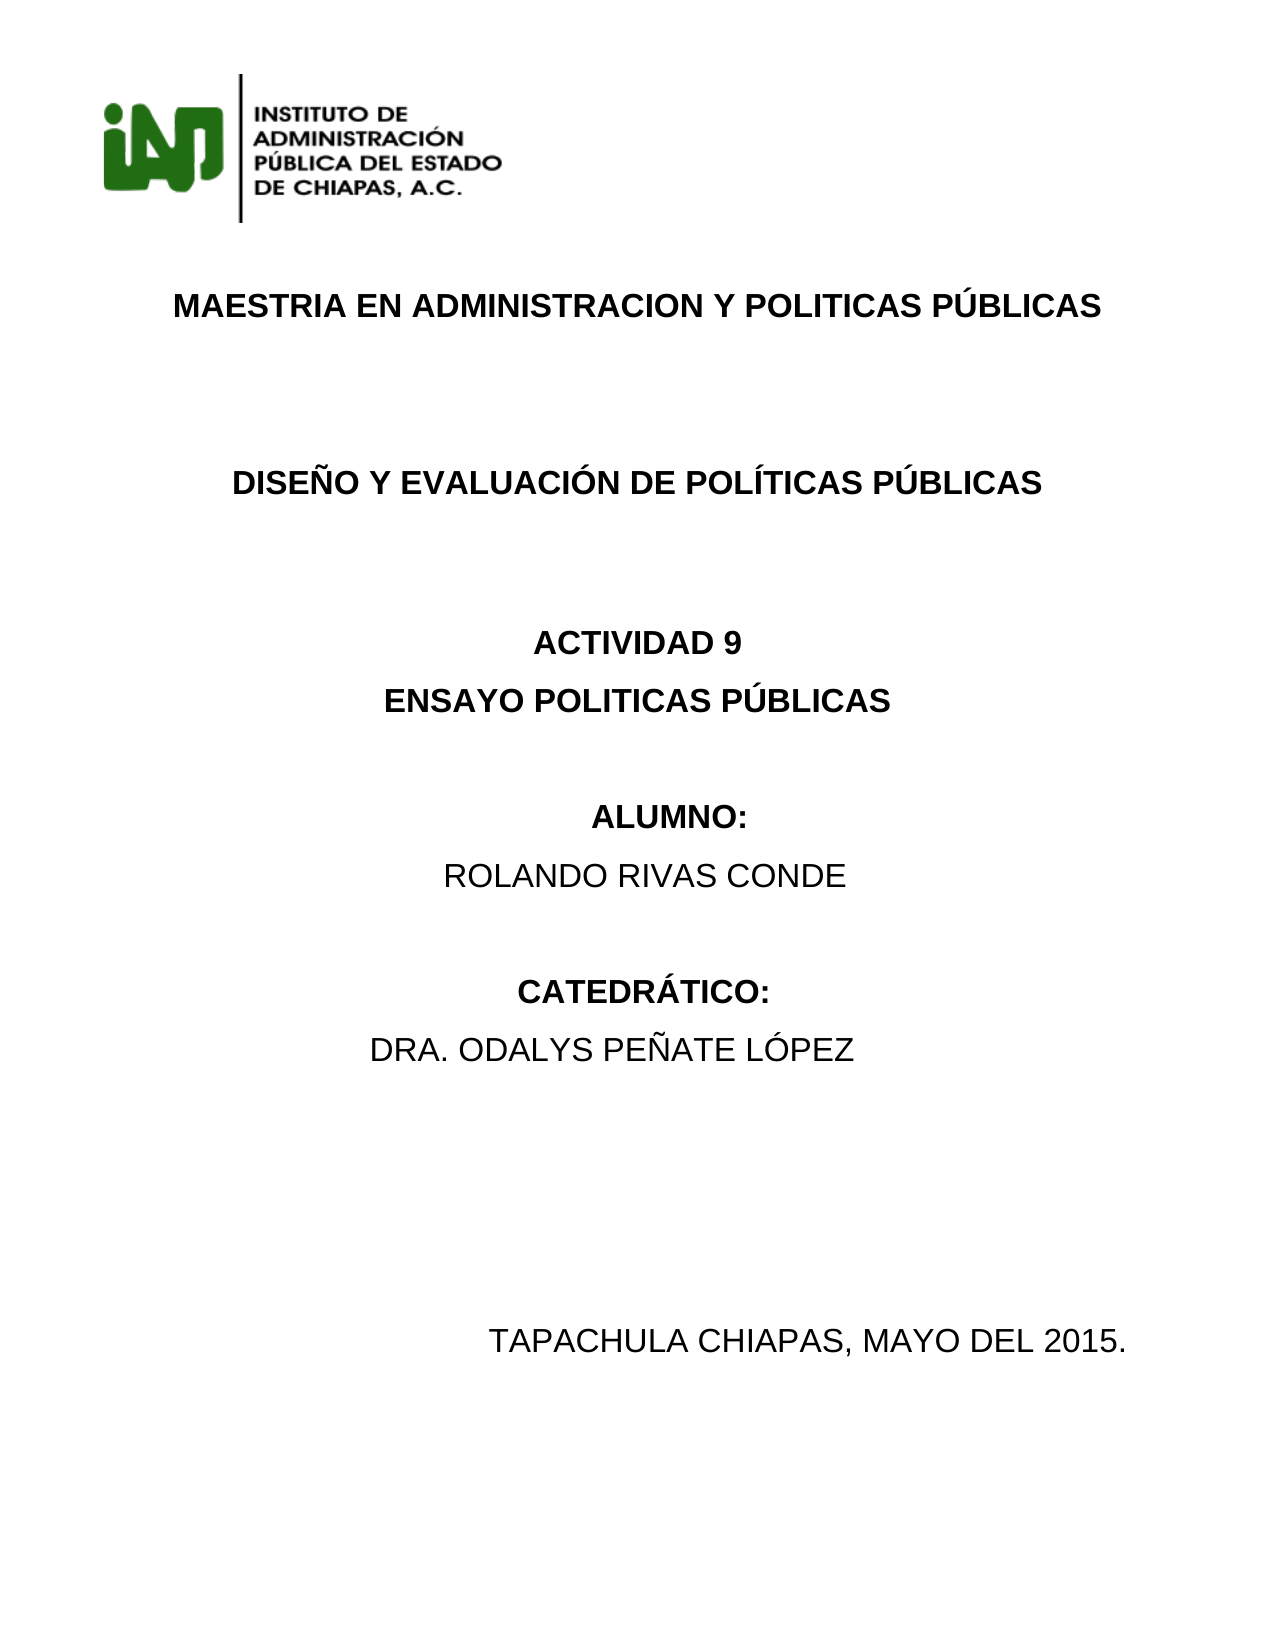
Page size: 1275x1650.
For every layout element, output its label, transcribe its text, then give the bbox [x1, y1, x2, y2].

text ENSAYO POLITICAS PÚBLICAS [148, 681, 1127, 720]
text MAESTRIA EN ADMINISTRACION Y POLITICAS PÚBLICAS [148, 286, 1127, 324]
picture [103, 74, 502, 223]
text DISEÑO Y EVALUACIÓN DE POLÍTICAS PÚBLICAS [148, 463, 1127, 501]
text ROLANDO RIVAS CONDE [369, 856, 1127, 894]
text DRA. ODALYS PEÑATE LÓPEZ [295, 1030, 1127, 1068]
text CATEDRÁTICO: [443, 972, 1127, 1010]
text ALUMNO: [517, 798, 1127, 836]
text TAPACHULA CHIAPAS, MAYO DEL 2015. [148, 1321, 1127, 1359]
text ACTIVIDAD 9 [148, 623, 1127, 662]
